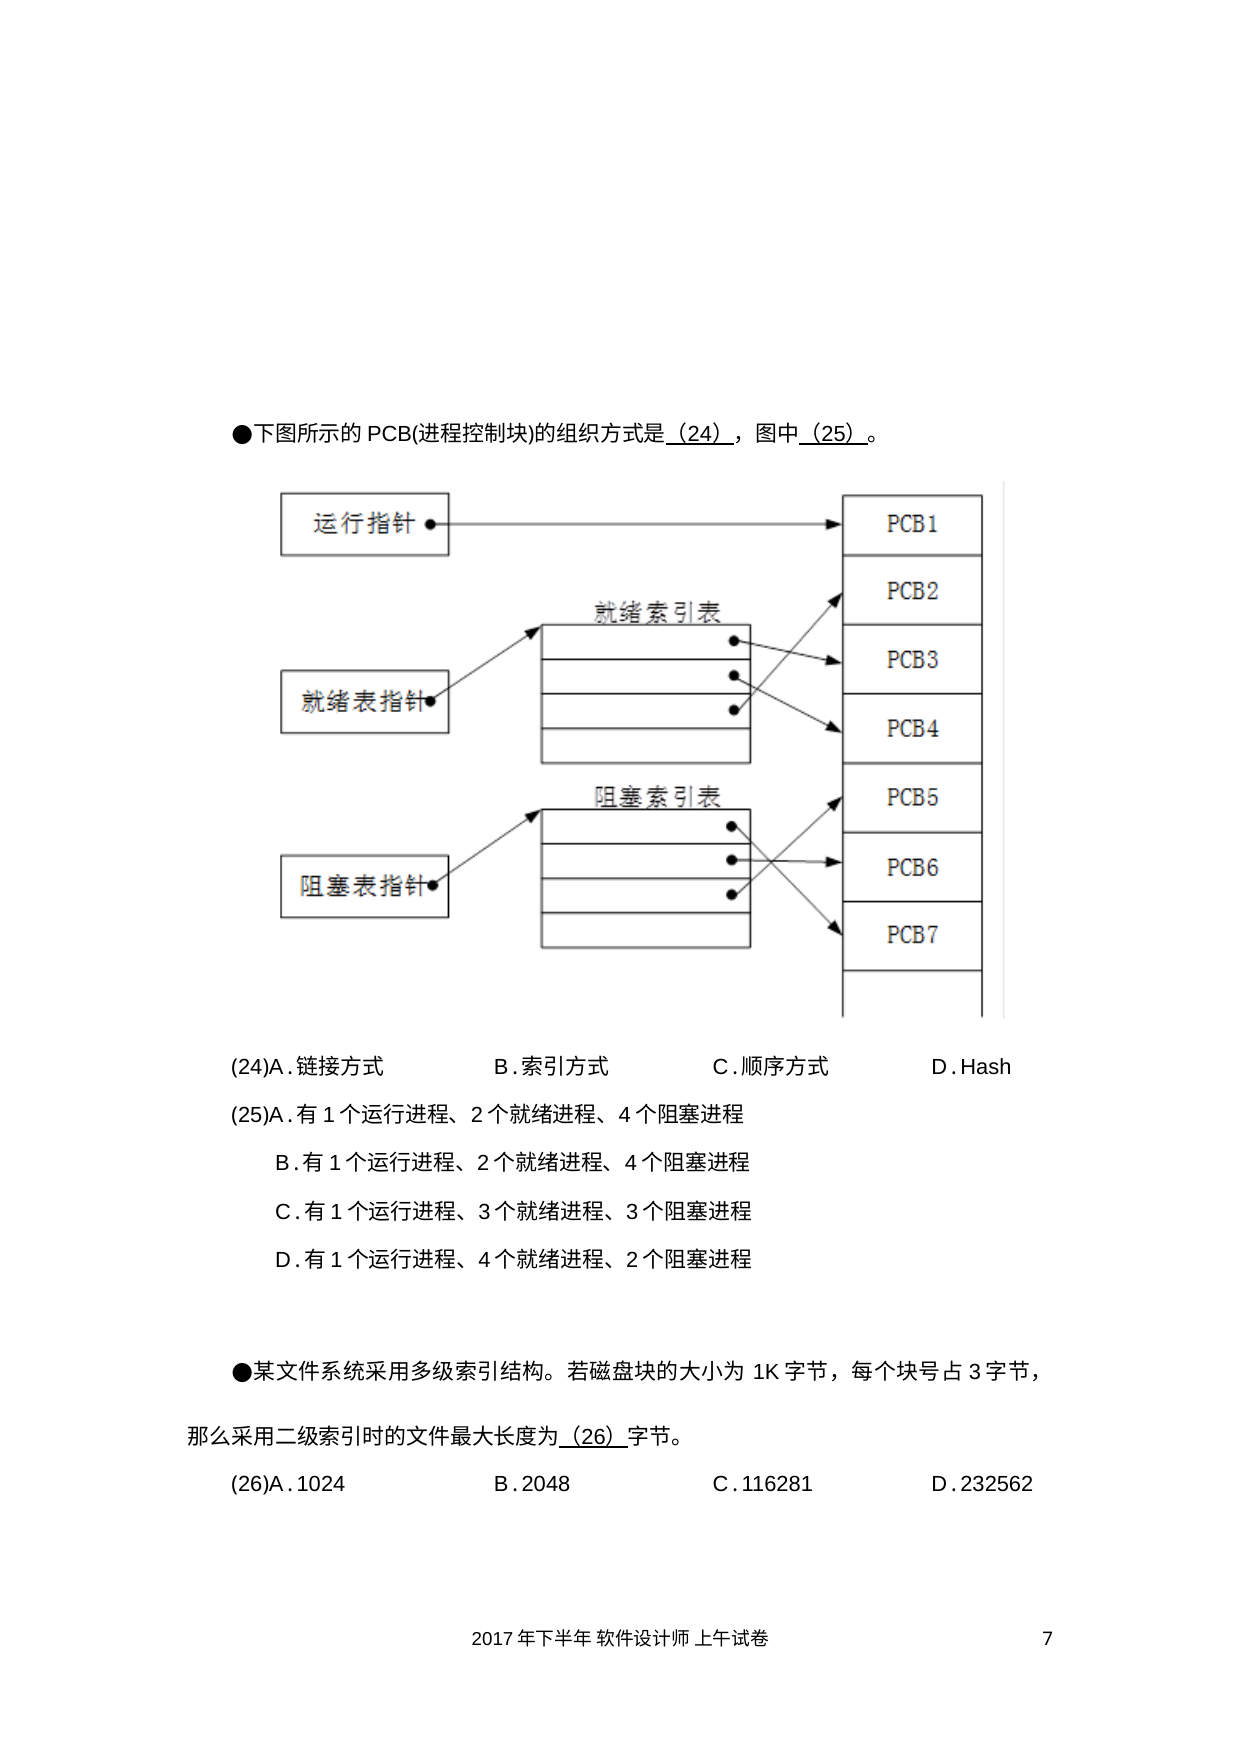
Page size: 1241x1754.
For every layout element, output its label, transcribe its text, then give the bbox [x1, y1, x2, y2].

text D.有1个运行进程、4个就绪进程、2个阻塞进程 [231, 1242, 1053, 1274]
text ●下图所示的PCB(进程控制块)的组织方式是（24），图中（25）。 [187, 399, 1053, 464]
text (26)A.1024 B.2048 C.116281 D.232562 [187, 1467, 1053, 1499]
text C.有1个运行进程、3个就绪进程、3个阻塞进程 [231, 1193, 1053, 1226]
text (24)A.链接方式 B.索引方式 C.顺序方式 D.Hash [187, 1048, 1053, 1081]
text (25)A.有1个运行进程、2个就绪进程、4个阻塞进程 [187, 1097, 1053, 1129]
text B.有1个运行进程、2个就绪进程、4个阻塞进程 [275, 1145, 1053, 1177]
text ●某文件系统采用多级索引结构。若磁盘块的大小为1K字节，每个块号占3字节，那么采用二级索引时的文件最大长度为（26）字节。 [187, 1337, 1053, 1451]
picture [279, 481, 1005, 1019]
